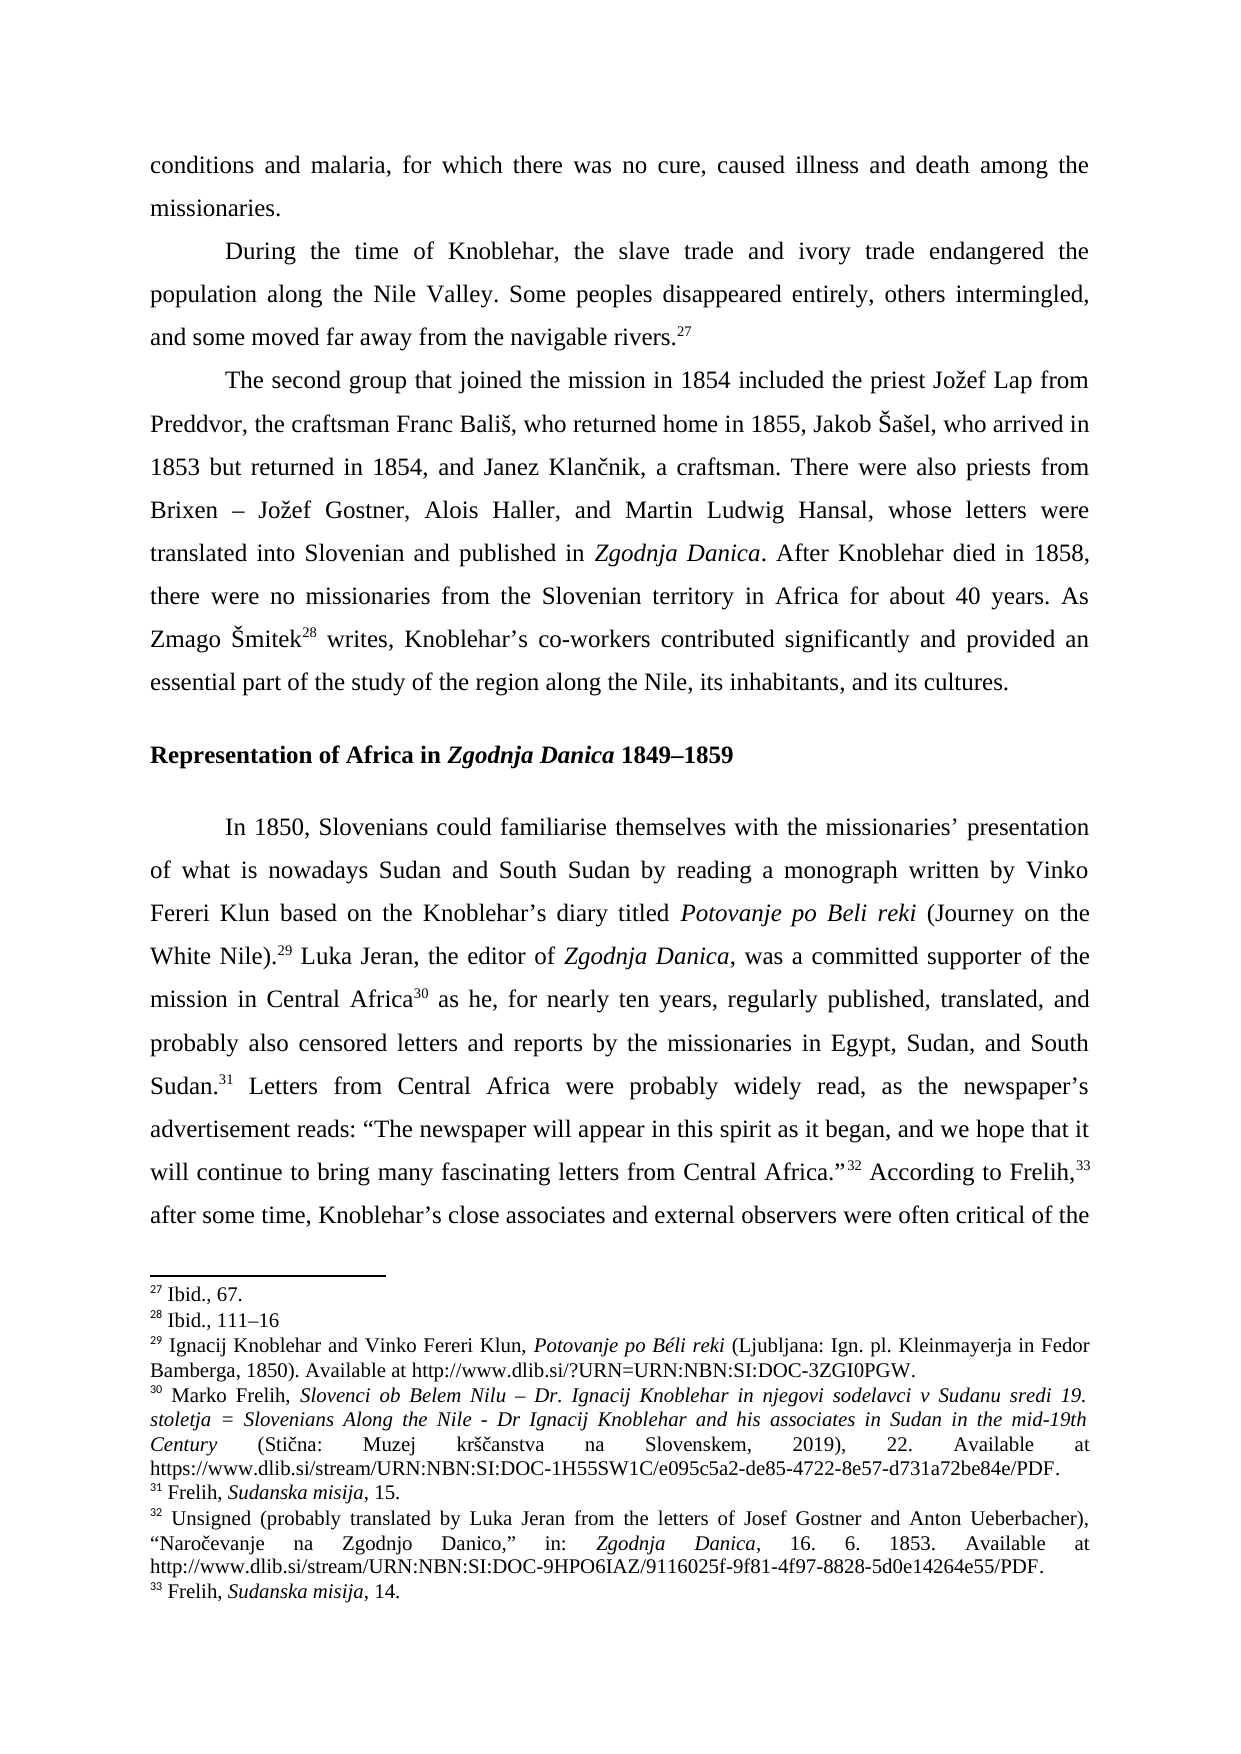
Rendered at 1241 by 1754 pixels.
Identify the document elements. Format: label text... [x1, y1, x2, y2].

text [150, 150, 1090, 222]
text Representation of Africa in Zgodnja Danica 1849–1859 [150, 740, 1090, 768]
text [150, 812, 1090, 1229]
text The second group that joined the mission in 1854 included the priest Jožef Lap from Preddvor, the craftsman Franc Bališ, who returned home in 1855, Jakob Šašel, who arrived in 1853 but returned in 1854, and Janez Klančnik, a craftsman. There were also priests from Brixen – Jožef Gostner, Alois Haller, and Martin Ludwig Hansal, whose letters were translated into Slovenian and published in Zgodnja Danica. After Knoblehar died in 1858, there were no missionaries from the Slovenian territory in Africa for about 40 years. As Zmago Šmitek writes, Knoblehar’s co-workers contributed significantly and provided an essential part of the study of the region along the Nile, its inhabitants, and its cultures. [150, 366, 1090, 696]
text During the time of Knoblehar, the slave trade and ivory trade endangered the population along the Nile Valley. Some peoples disappeared entirely, others intermingled, and some moved far away from the navigable rivers. [150, 236, 1090, 351]
